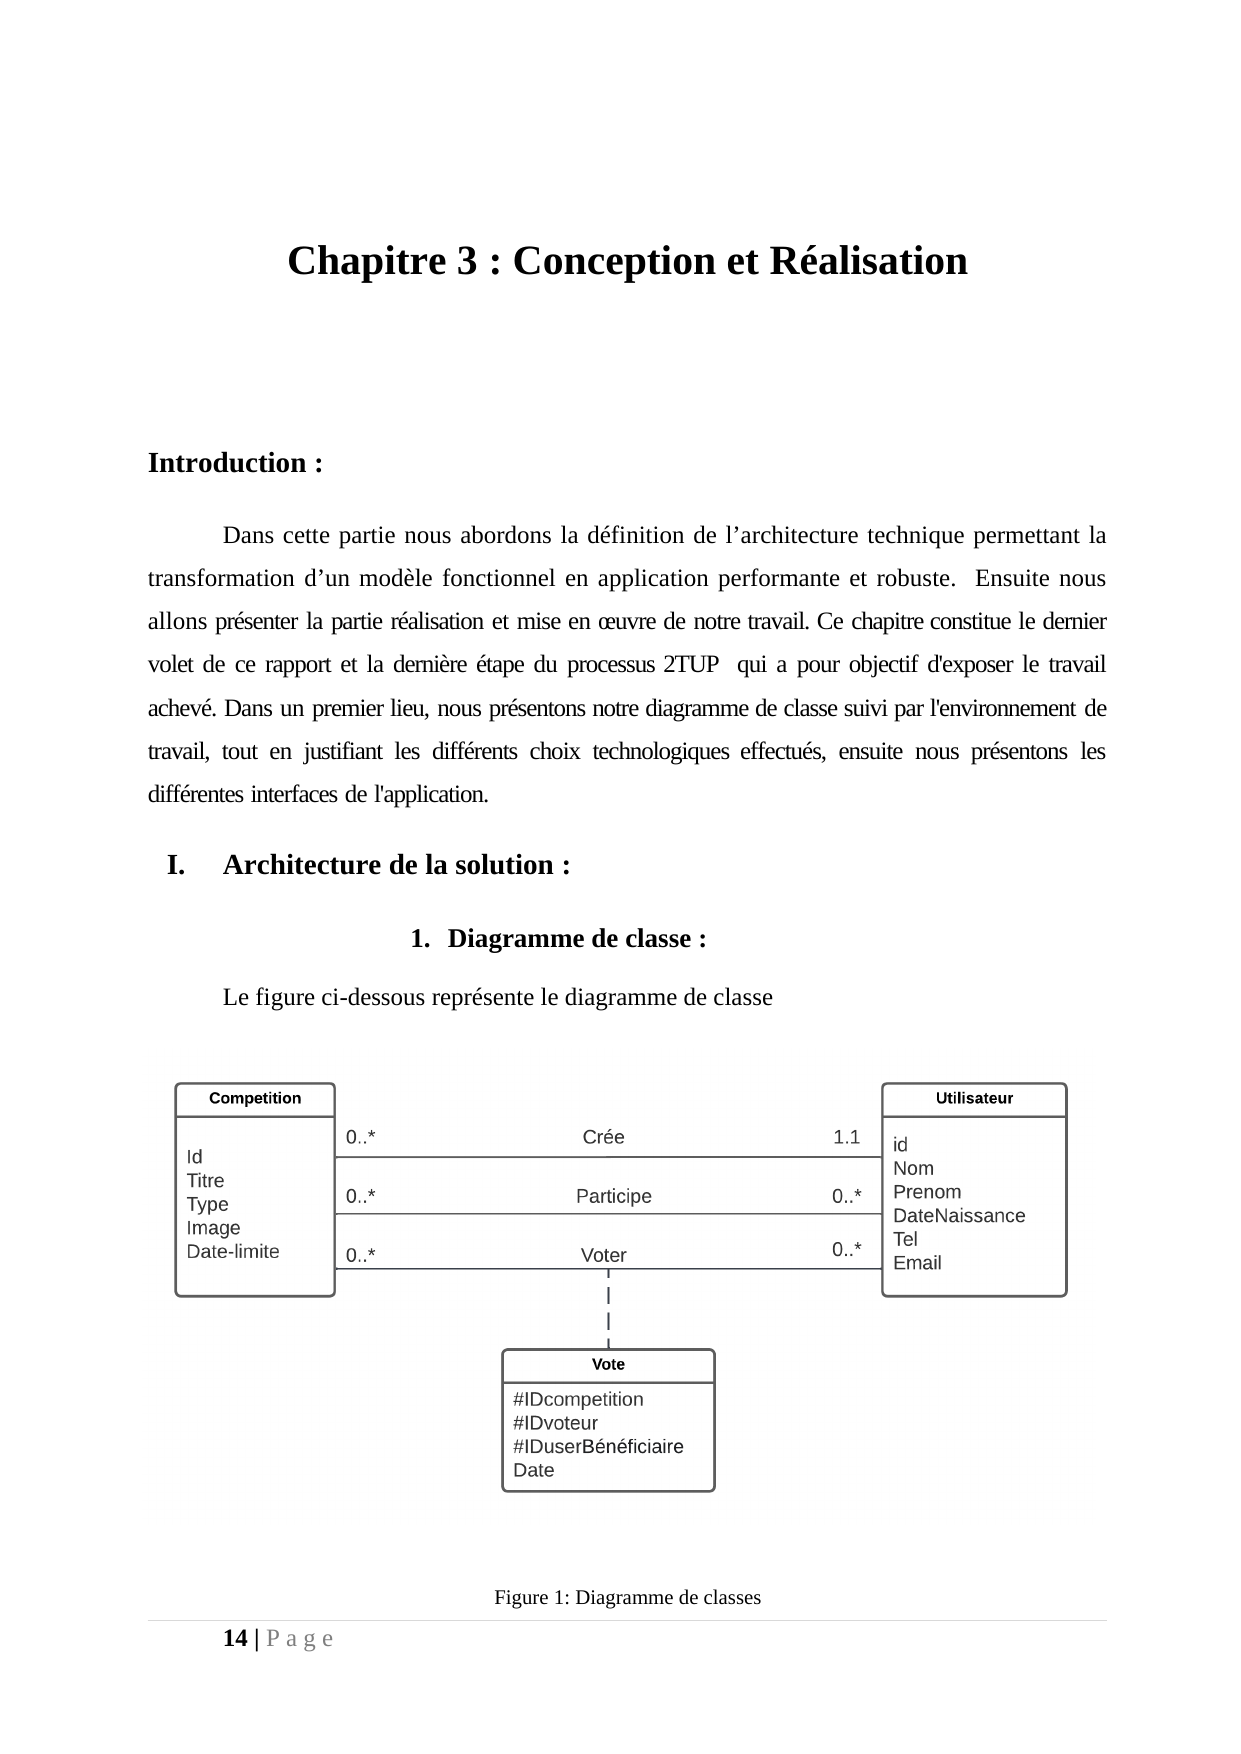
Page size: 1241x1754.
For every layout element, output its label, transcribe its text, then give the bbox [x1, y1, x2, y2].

subtitle Introduction : [148, 445, 1108, 478]
subtitle Chapitre 3 : Conception et Réalisation [148, 235, 1108, 283]
text Dans cette partie nous abordons la définition de l’architecture technique permettant la transformation d’un modèle fonctionnel en application performante et robuste. Ensuite nous allons présenter la partie réalisation et mise en œuvre de notre travail. Ce chapitre constitue le dernier volet de ce rapport et la dernière étape du processus 2TUP qui a pour objectif d'exposer le travail achevé. Dans un premier lieu, nous présentons notre diagramme de classe suivi par l'environnement de travail, tout en justifiant les différents choix technologiques effectués, ensuite nous présentons les différentes interfaces de l'application. [148, 520, 1108, 808]
subtitle Diagramme de classe : [410, 922, 1108, 953]
text Le figure ci-dessous représente le diagramme de classe [148, 982, 1108, 1010]
picture [140, 1048, 1097, 1524]
subtitle Architecture de la solution : [185, 847, 1108, 881]
